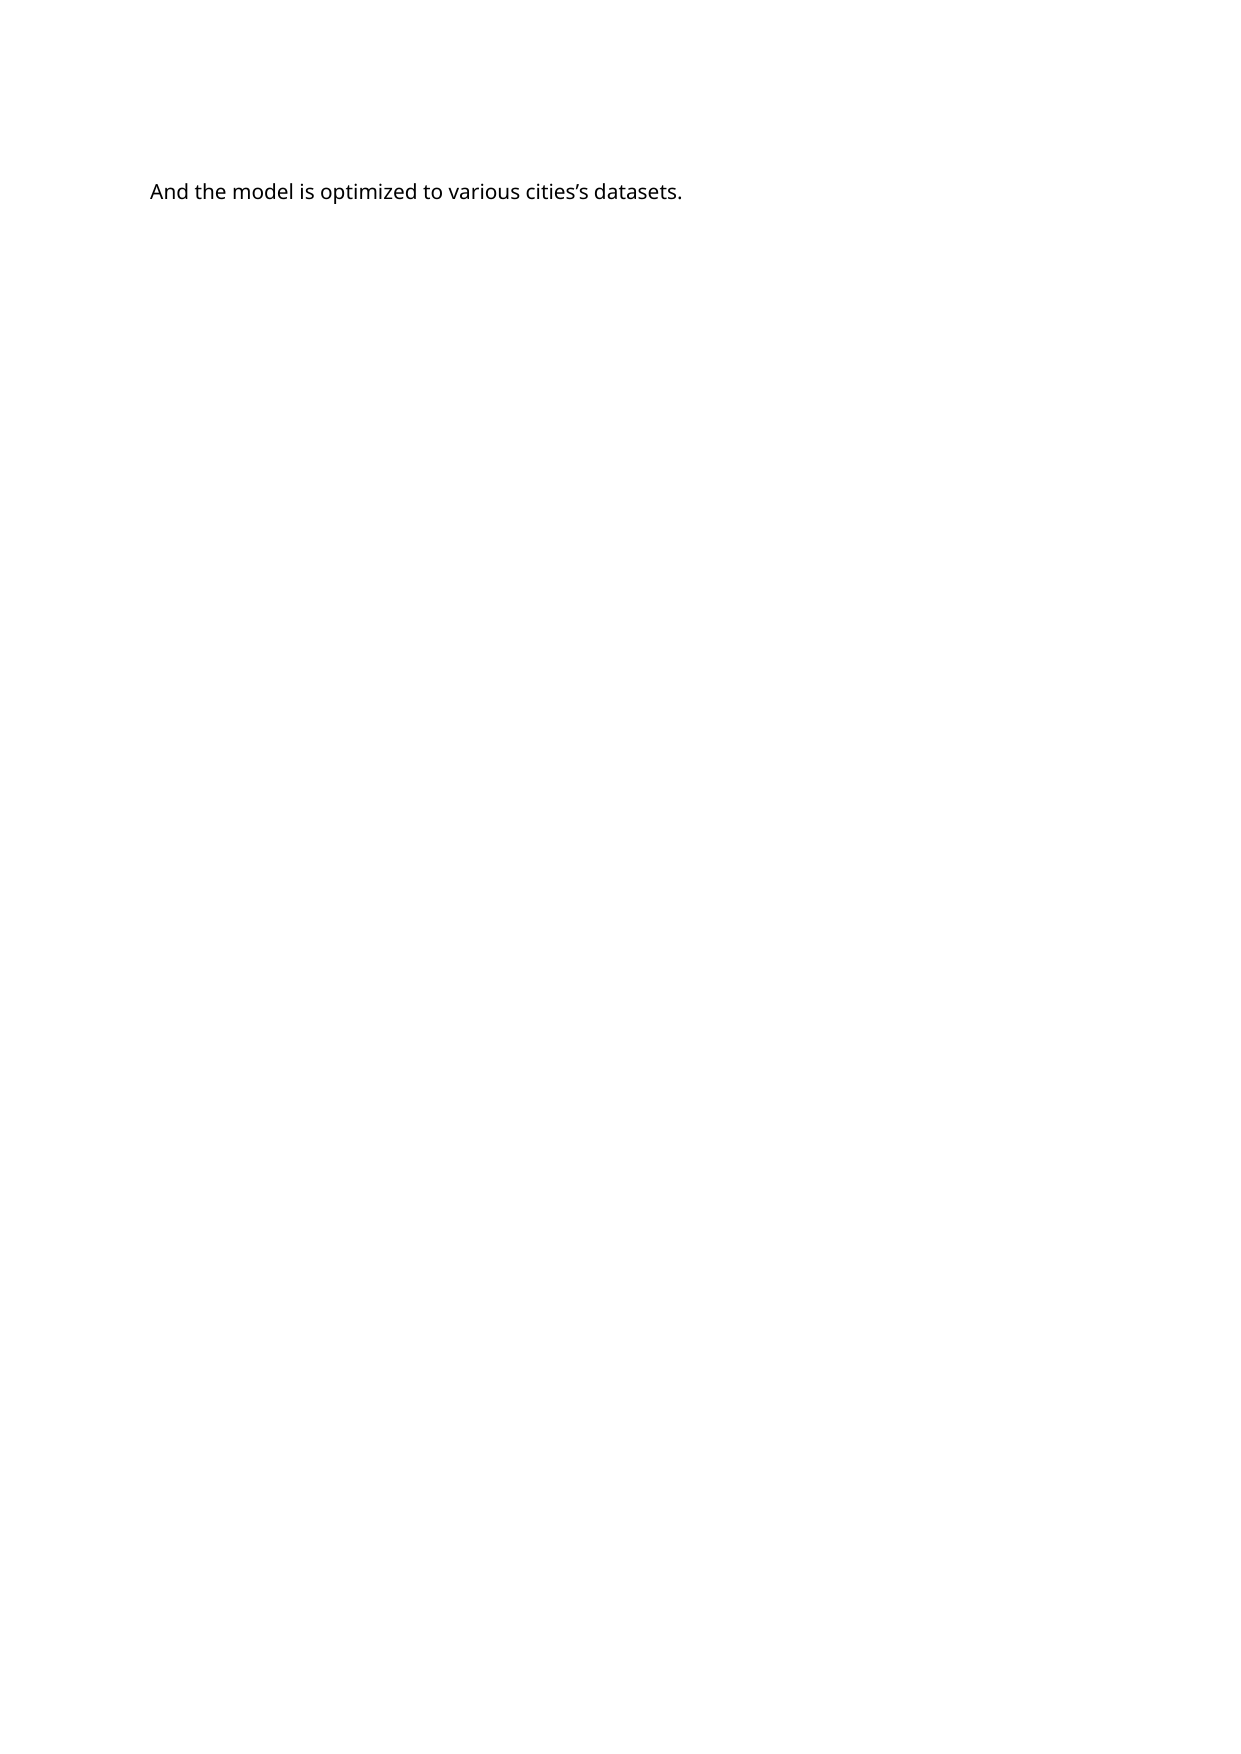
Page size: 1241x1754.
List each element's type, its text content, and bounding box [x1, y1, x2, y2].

text And the model is optimized to various cities’s datasets. [150, 177, 1090, 206]
